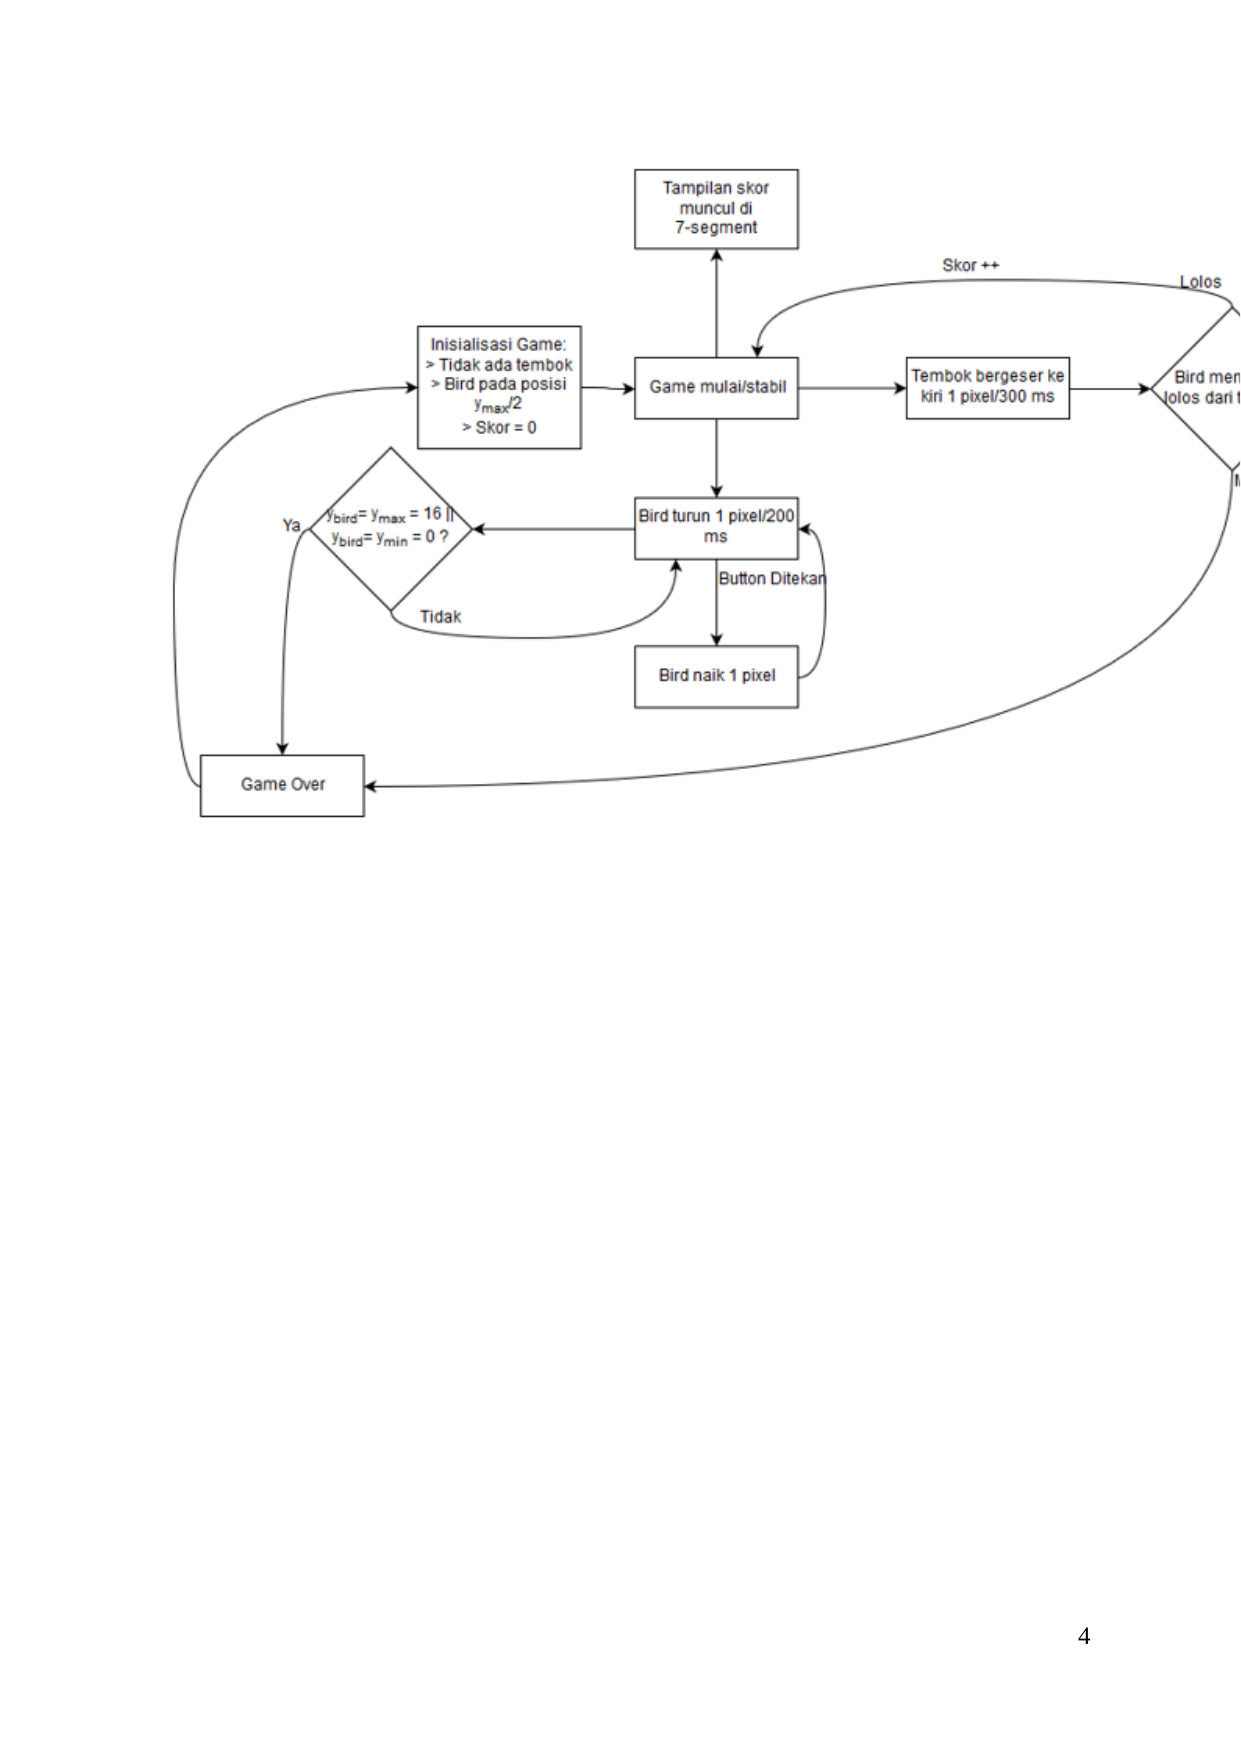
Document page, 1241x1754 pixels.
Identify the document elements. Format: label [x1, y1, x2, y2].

picture [150, 150, 1241, 830]
